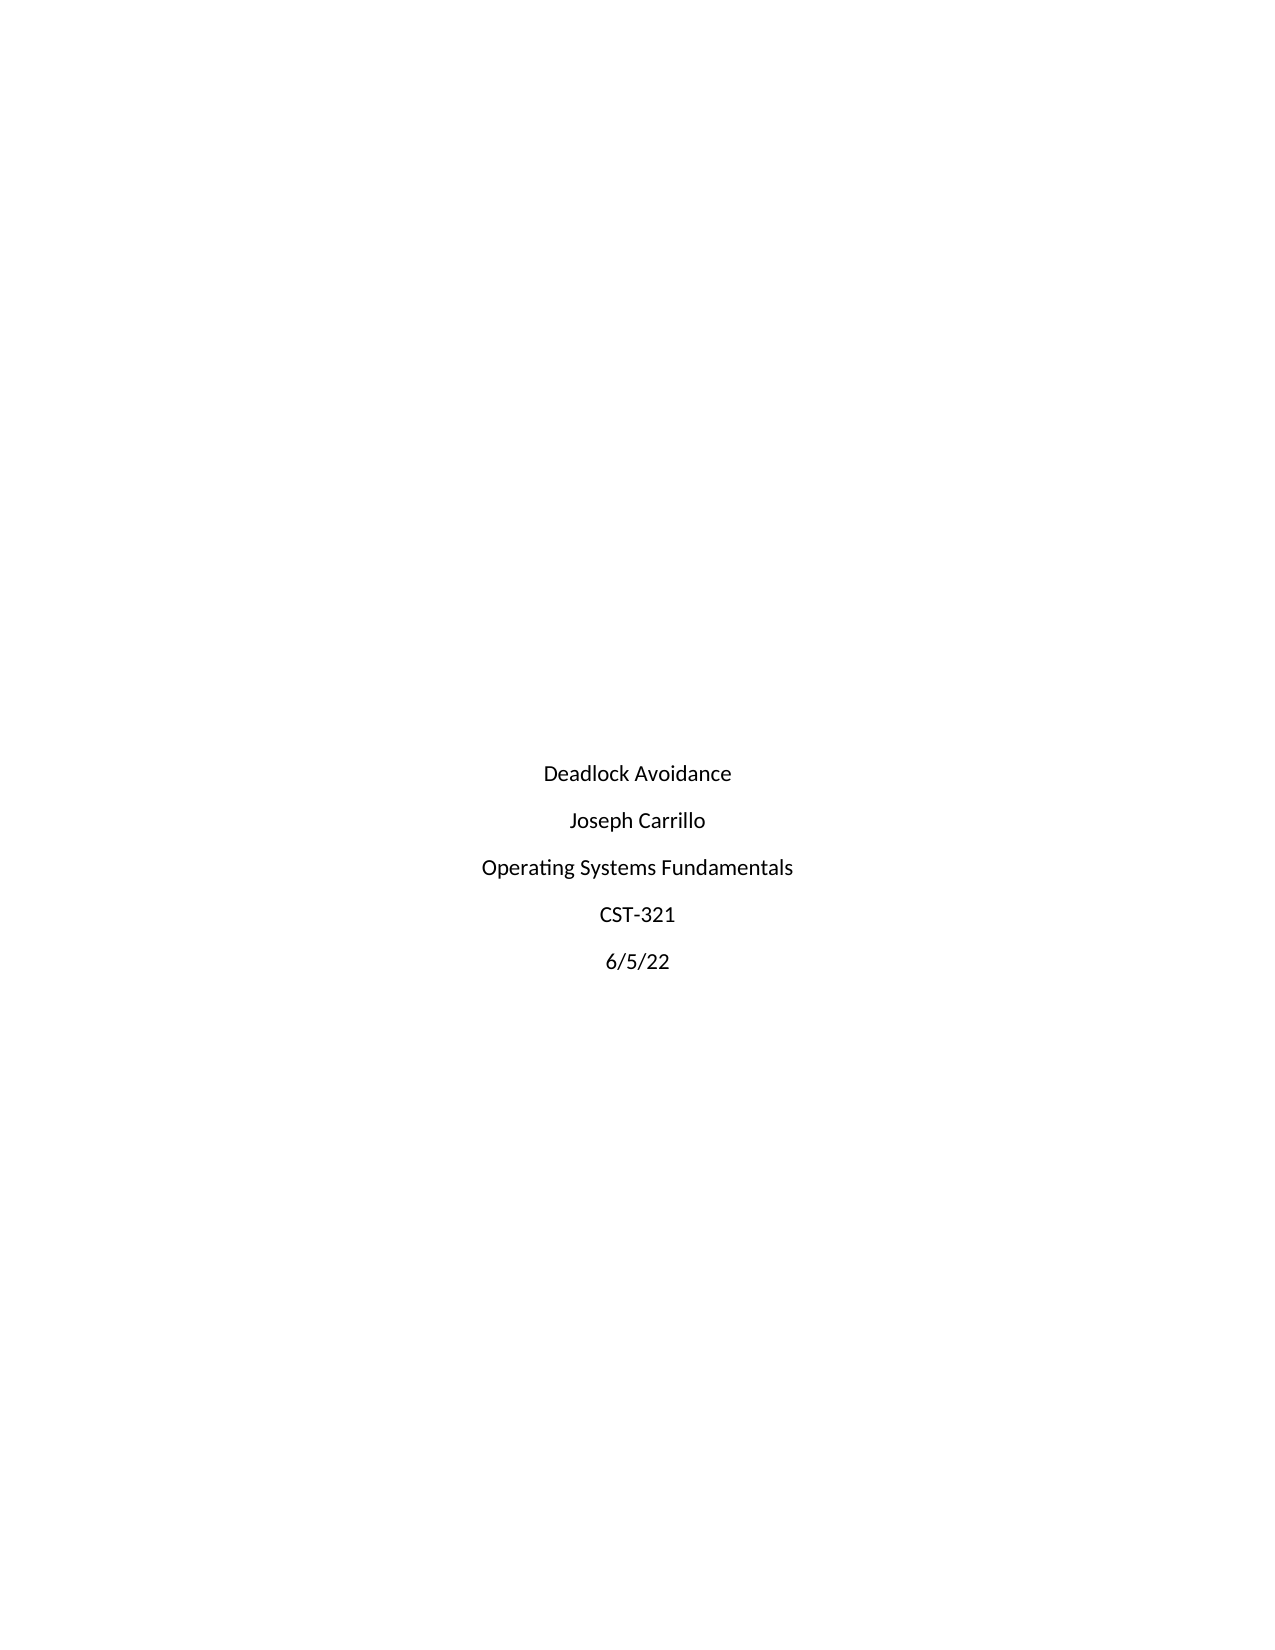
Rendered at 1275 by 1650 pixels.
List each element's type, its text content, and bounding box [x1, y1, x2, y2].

text CST-321 [150, 900, 1125, 928]
text Operating Systems Fundamentals [150, 853, 1125, 881]
text Joseph Carrillo [150, 806, 1125, 834]
text 6/5/22 [150, 947, 1125, 975]
text Deadlock Avoidance [150, 759, 1125, 787]
